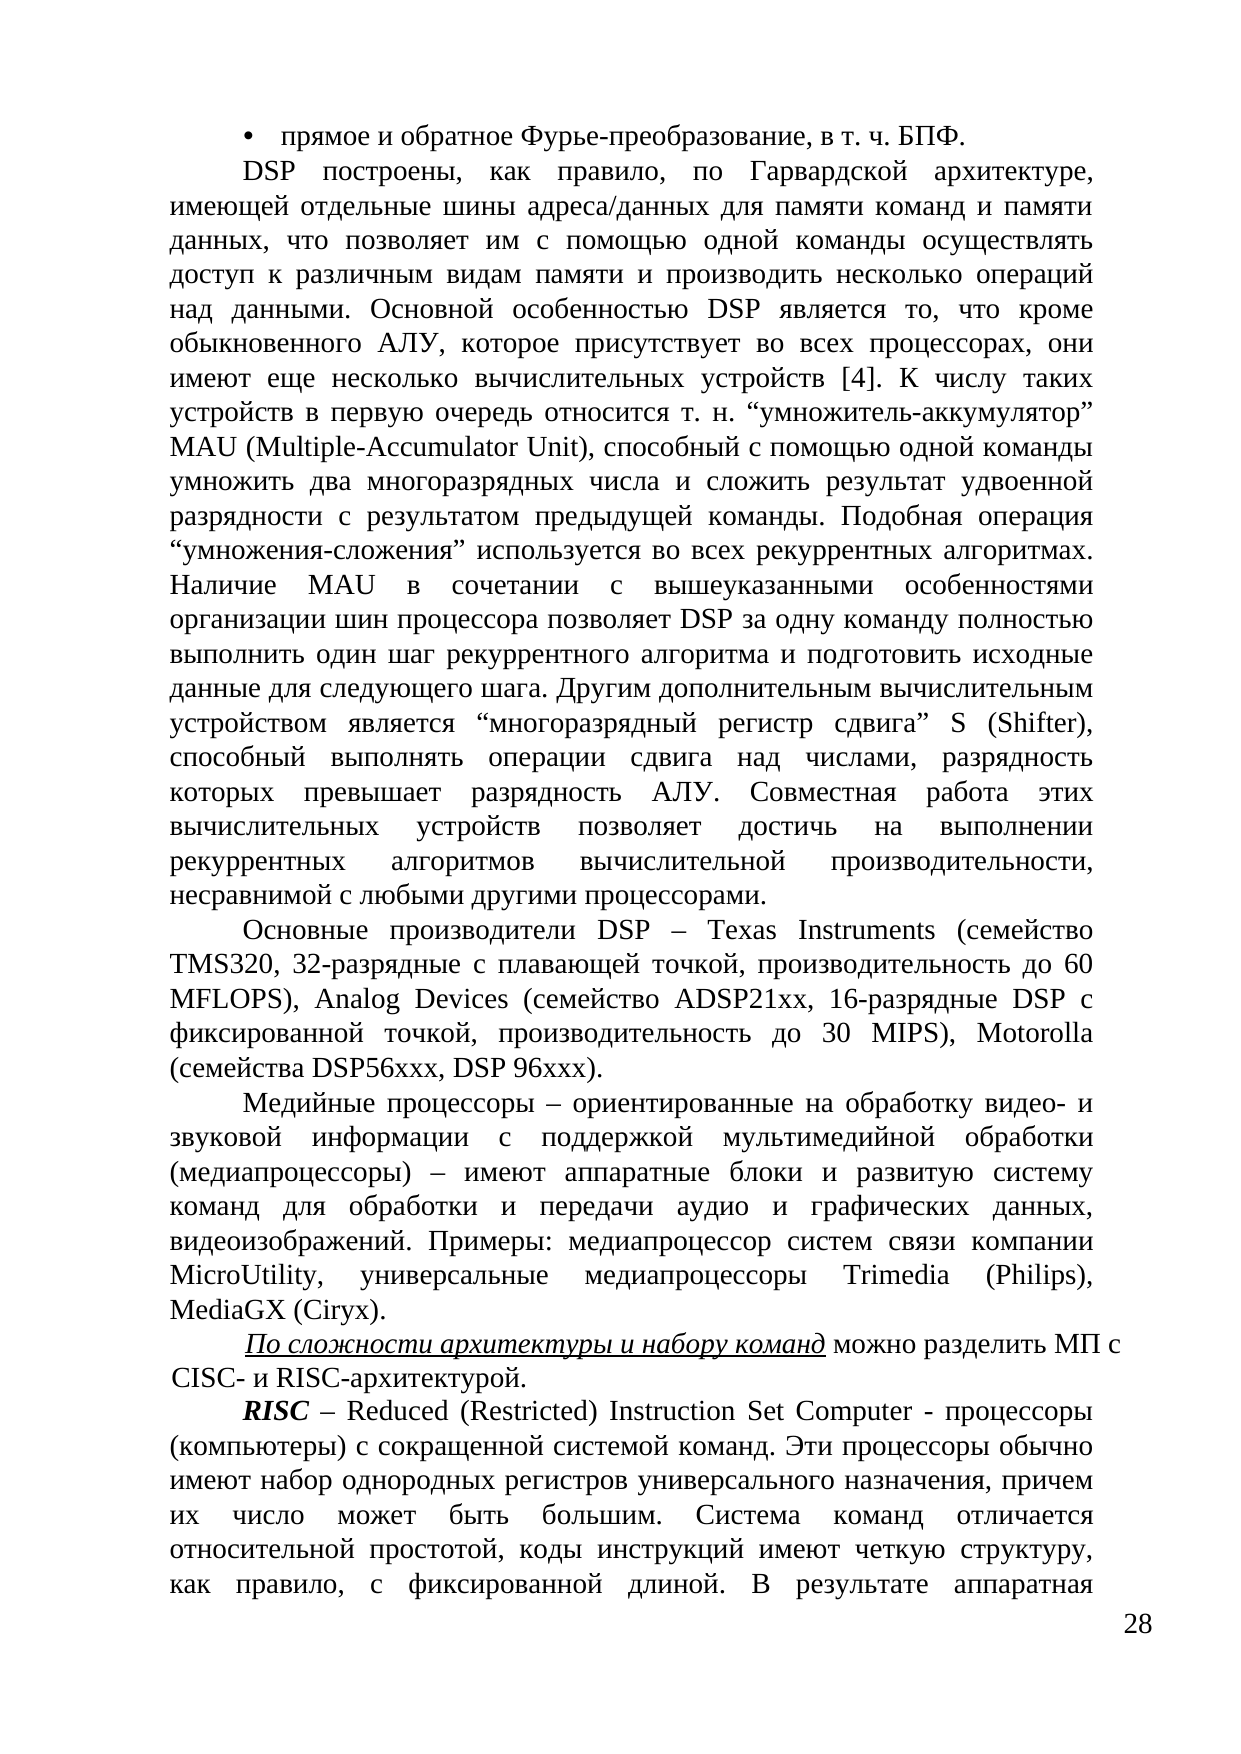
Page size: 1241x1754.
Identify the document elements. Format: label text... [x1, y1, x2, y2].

text DSP построены, как правило, по Гарвардской архитектуре, имеющей отдельные шины адреса/данных для памяти команд и памяти данных, что позволяет им с помощью одной команды осуществлять доступ к различным видам памяти и производить несколько операций над данными. Основной особенностью DSP является то, что кроме обыкновенного АЛУ, которое присутствует во всех процессорах, они имеют еще несколько вычислительных устройств [4]. К числу таких устройств в первую очередь относится т. н. “умножитель-аккумулятор” MAU (Multiple-Accumulator Unit), способный с помощью одной команды умножить два многоразрядных числа и сложить результат удвоенной разрядности с результатом предыдущей команды. Подобная операция “умножения-сложения” используется во всех рекуррентных алгоритмах. Наличие MAU в сочетании с вышеуказанными особенностями организации шин процессора позволяет DSP за одну команду полностью выполнить один шаг рекуррентного алгоритма и подготовить исходные данные для следующего шага. Другим дополнительным вычислительным устройством является “многоразрядный регистр сдвига” S (Shifter), способный выполнять операции сдвига над числами, разрядность которых превышает разрядность АЛУ. Совместная работа этих вычислительных устройств позволяет достичь на выполнении рекуррентных алгоритмов вычислительной производительности, несравнимой с любыми другими процессорами. [169, 153, 1094, 911]
text Медийные процессоры – ориентированные на обработку видео- и звуковой информации с поддержкой мультимедийной обработки (медиапроцессоры) – имеют аппаратные блоки и развитую систему команд для обработки и передачи аудио и графических данных, видеоизображений. Примеры: медиапроцессор систем связи компании MicroUtility, универсальные медиапроцессоры Trimedia (Philips), MediaGX (Ciryx). [169, 1085, 1094, 1326]
text Основные производители DSP – Texas Instruments (семейство TMS320, 32-разрядные с плавающей точкой, производительность до 60 MFLOPS), Analog Devices (семейство ADSP21xx, 16-разрядные DSP с фиксированной точкой, производительность до 30 MIPS), Motorolla (семейства DSP56xxx, DSP 96xxx). [169, 912, 1094, 1084]
list прямое и обратное Фурье-преобразование, в т. ч. БПФ. [243, 118, 1094, 152]
text По сложности архитектуры и набору команд можно разделить МП с CISC- и RISC-архитектурой. [171, 1327, 1153, 1393]
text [169, 1393, 1094, 1599]
